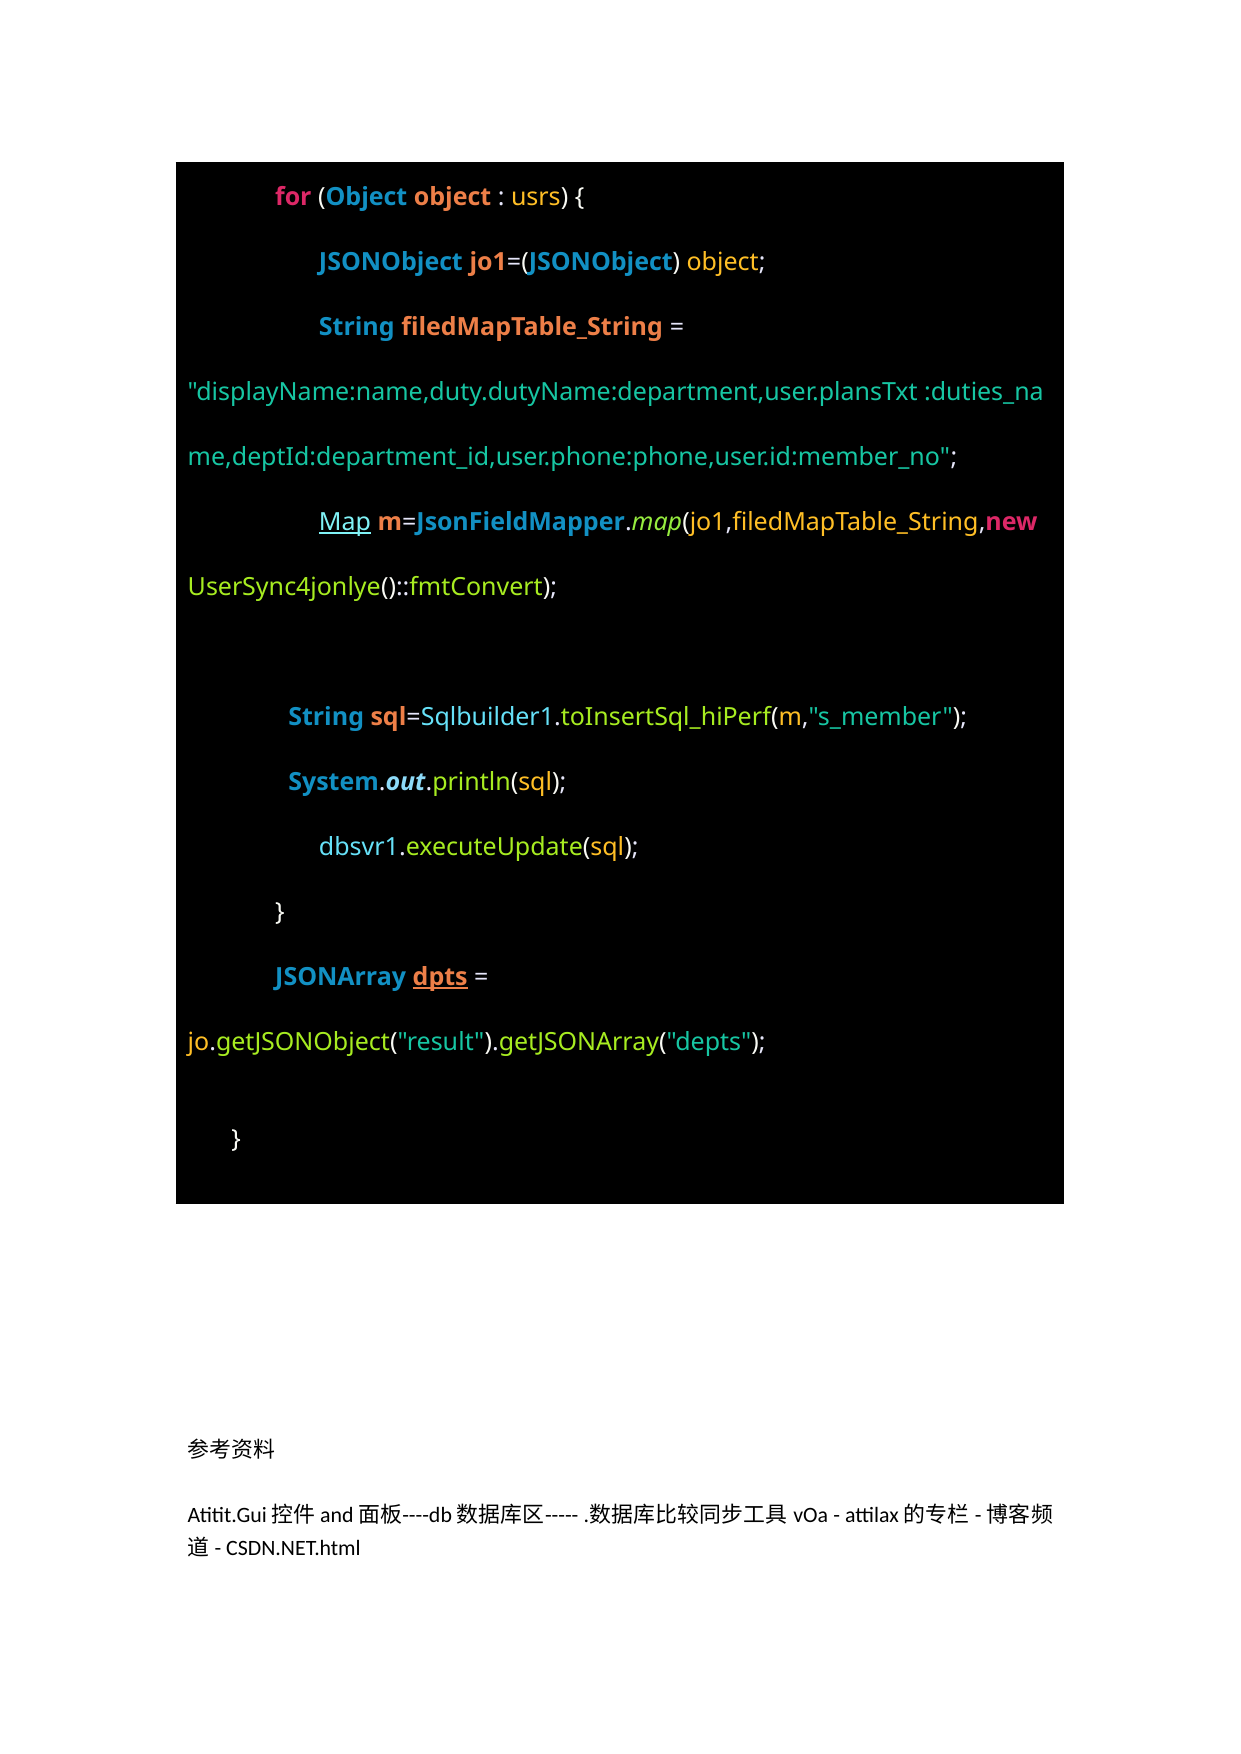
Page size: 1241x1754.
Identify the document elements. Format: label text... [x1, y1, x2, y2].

text 参考资料 [187, 1432, 1053, 1464]
text Atitit.Gui控件and面板----db数据库区----- .数据库比较同步工具 vOa - attilax的专栏 - 博客频道 - CSDN.NET.html [187, 1497, 1053, 1562]
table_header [177, 163, 1063, 1203]
